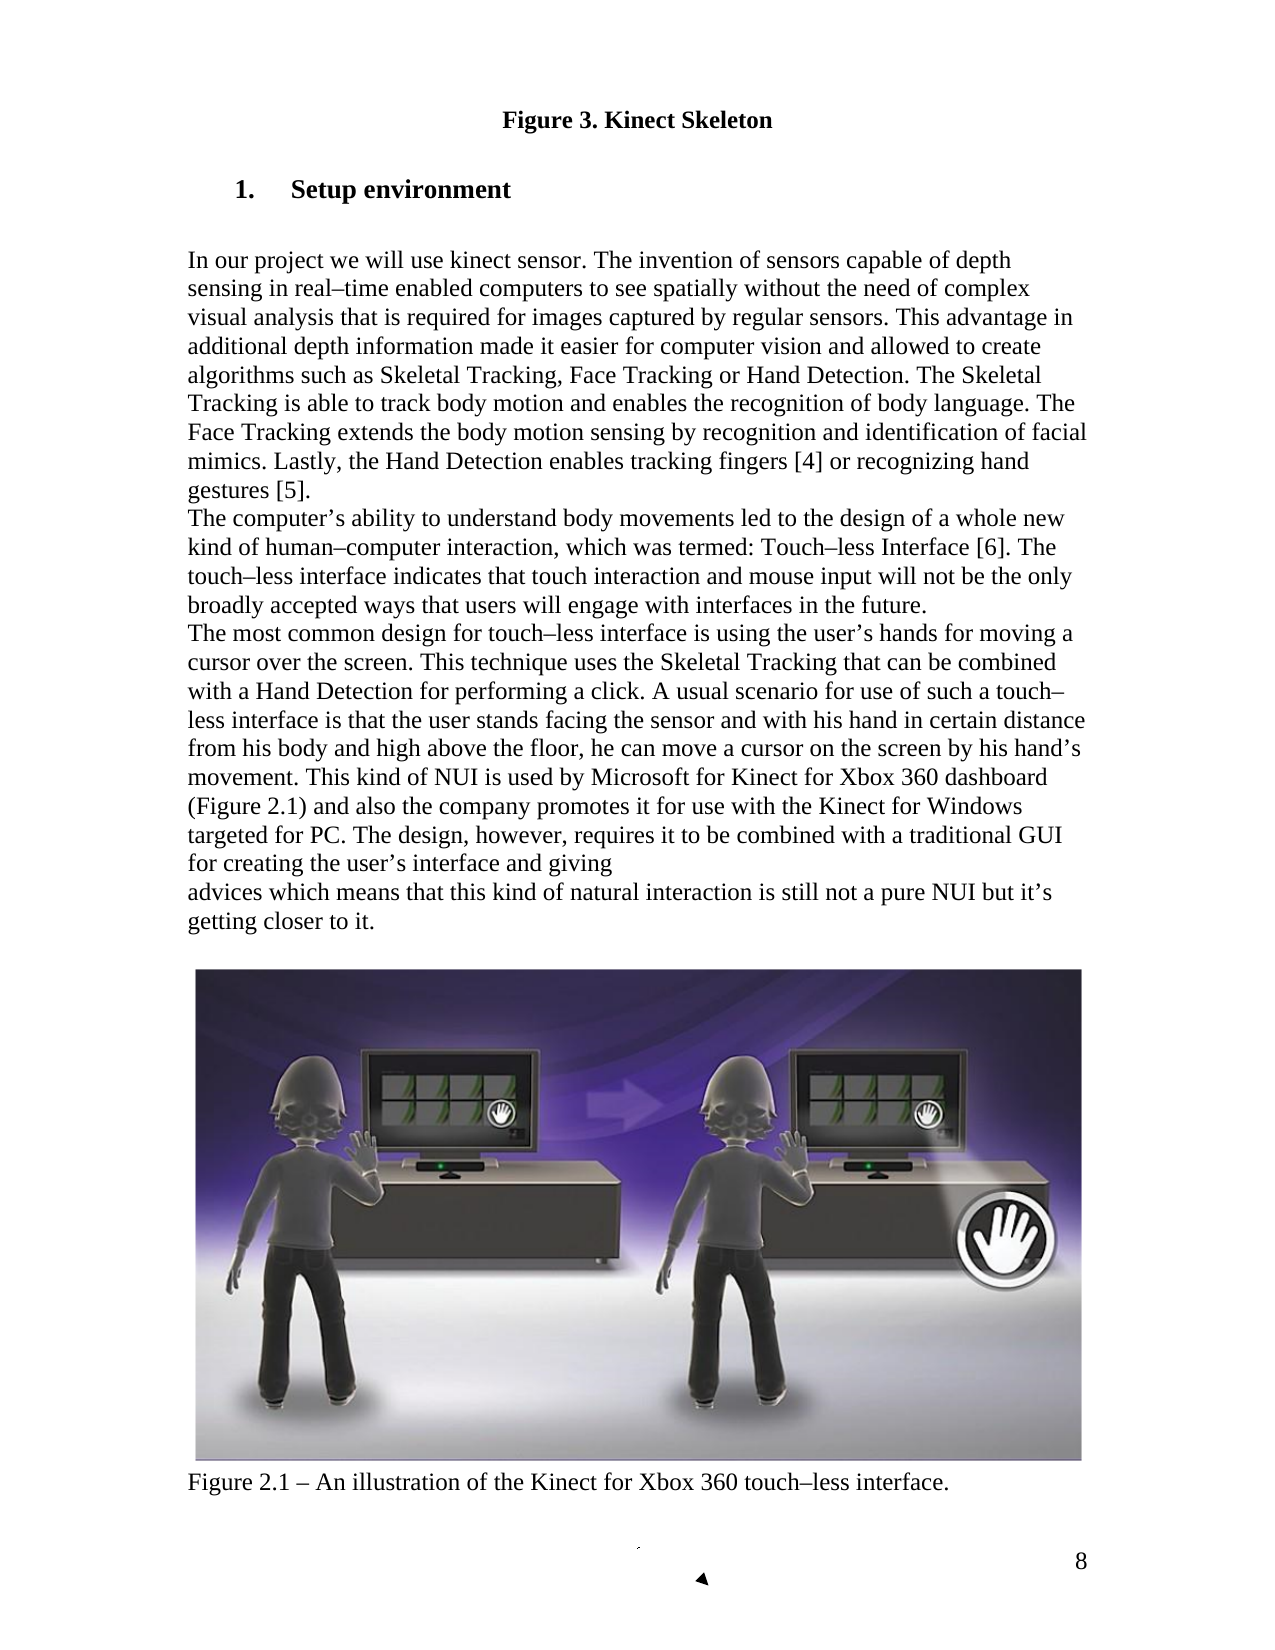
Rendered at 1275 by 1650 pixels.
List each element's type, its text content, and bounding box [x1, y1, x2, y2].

text The most common design for touch–less interface is using the user’s hands for moving a cursor over the screen. This technique uses the Skeletal Tracking that can be combined with a Hand Detection for performing a click. A usual scenario for use of such a touch–less interface is that the user stands facing the sensor and with his hand in certain distance from his body and high above the floor, he can move a cursor on the screen by his hand’s movement. This kind of NUI is used by Microsoft for Kinect for Xbox 360 dashboard (Figure 2.1) and also the company promotes it for use with the Kinect for Windows targeted for PC. The design, however, requires it to be combined with a traditional GUI for creating the user’s interface and giving [187, 618, 1087, 877]
text advices which means that this kind of natural interaction is still not a pure NUI but it’s getting closer to it. [187, 877, 1087, 935]
text In our project we will use kinect sensor. The invention of sensors capable of depth sensing in real–time enabled computers to see spatially without the need of complex visual analysis that is required for images captured by regular sensors. This advantage in additional depth information made it easier for computer vision and allowed to create algorithms such as Skeletal Tracking, Face Tracking or Hand Detection. The Skeletal Tracking is able to track body motion and enables the recognition of body language. The Face Tracking extends the body motion sensing by recognition and identification of facial mimics. Lastly, the Hand Detection enables tracking fingers [4] or recognizing hand gestures [5]. [187, 245, 1087, 503]
text Figure 2.1 – An illustration of the Kinect for Xbox 360 touch–less interface. [187, 1467, 1087, 1495]
text Figure 3. Kinect Skeleton [187, 105, 1087, 134]
text The computer’s ability to understand body movements led to the design of a whole new kind of human–computer interaction, which was termed: Touch–less Interface [6]. The touch–less interface indicates that touch interaction and mouse input will not be the only broadly accepted ways that users will engage with interfaces in the future. [187, 503, 1087, 618]
picture [187, 963, 1088, 1467]
subtitle Setup environment [234, 173, 1087, 204]
